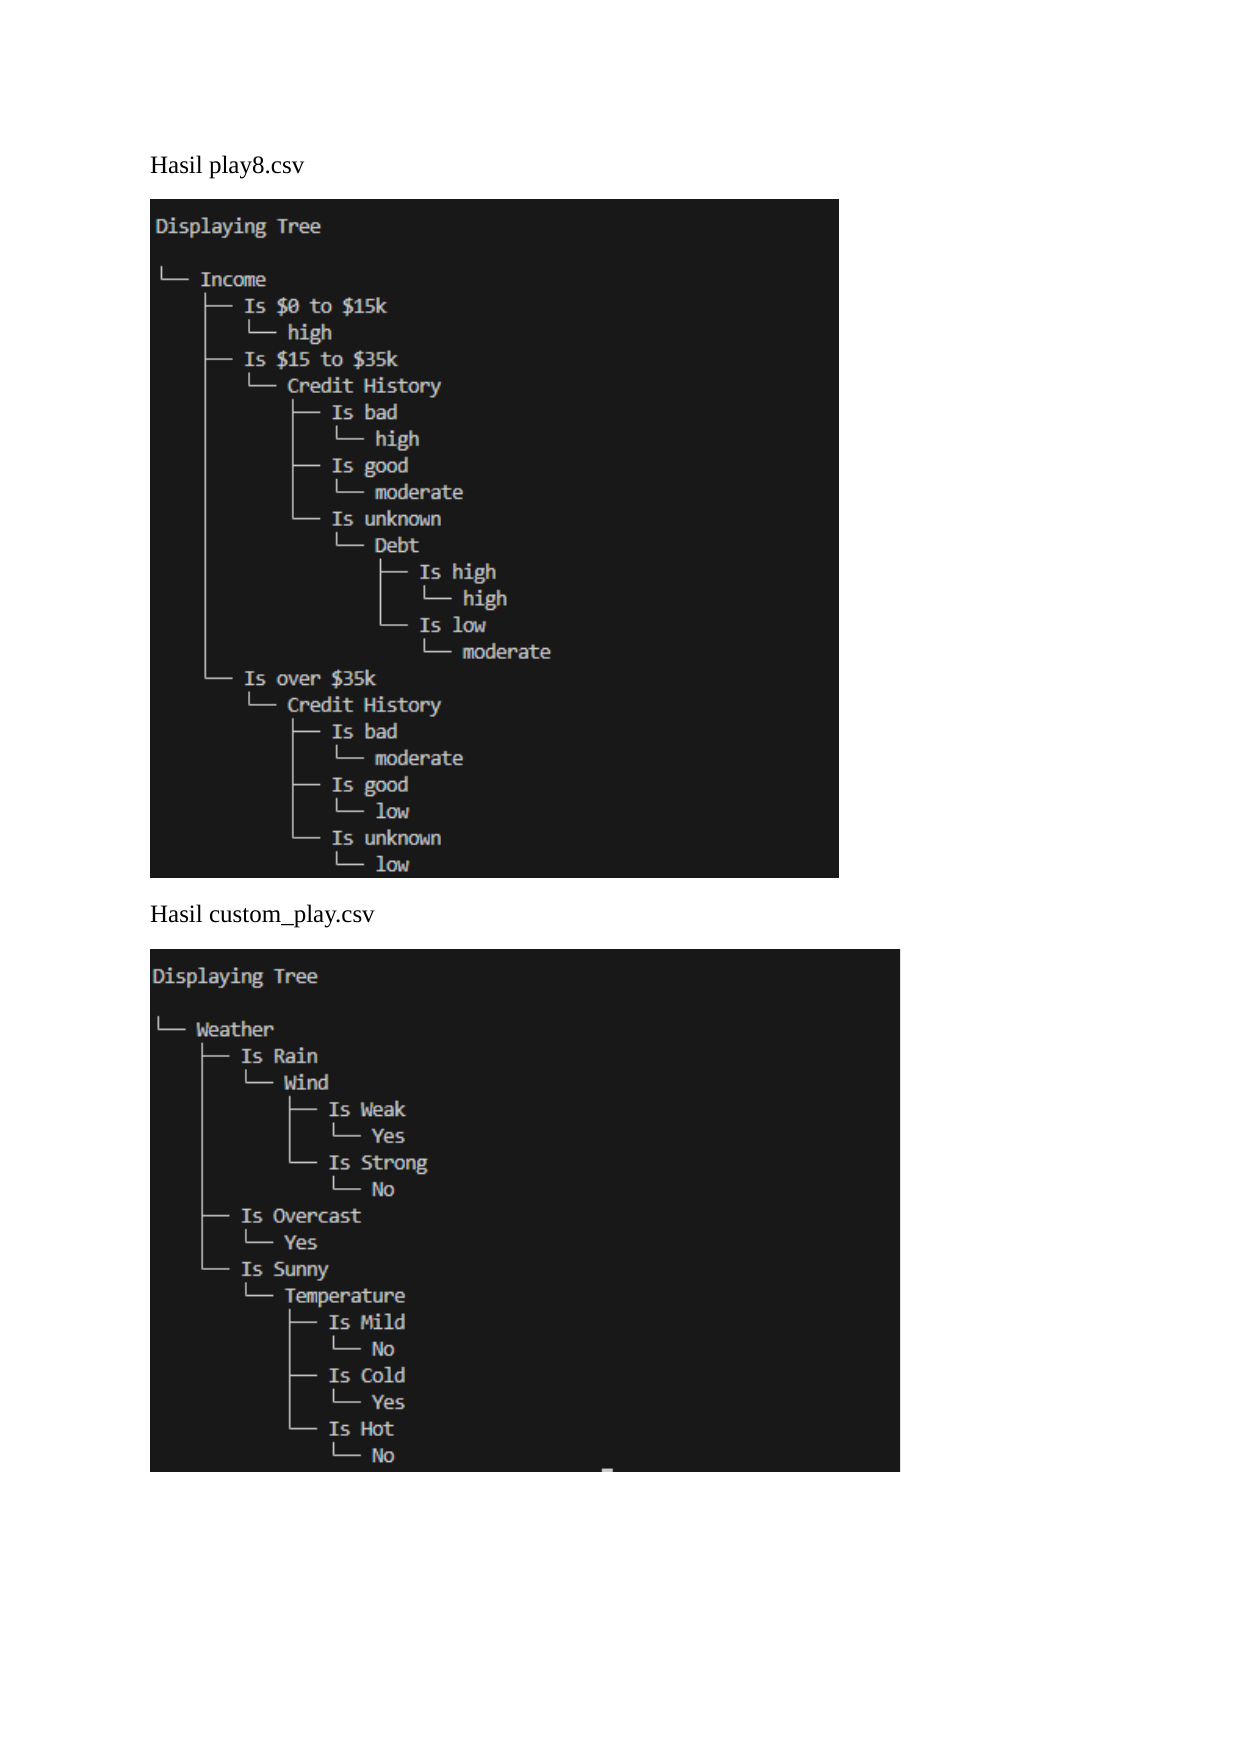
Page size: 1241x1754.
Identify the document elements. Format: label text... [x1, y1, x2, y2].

picture [150, 199, 839, 878]
picture [150, 949, 901, 1472]
text Hasil custom_play.csv [150, 899, 1090, 928]
text Hasil play8.csv [150, 150, 1090, 179]
